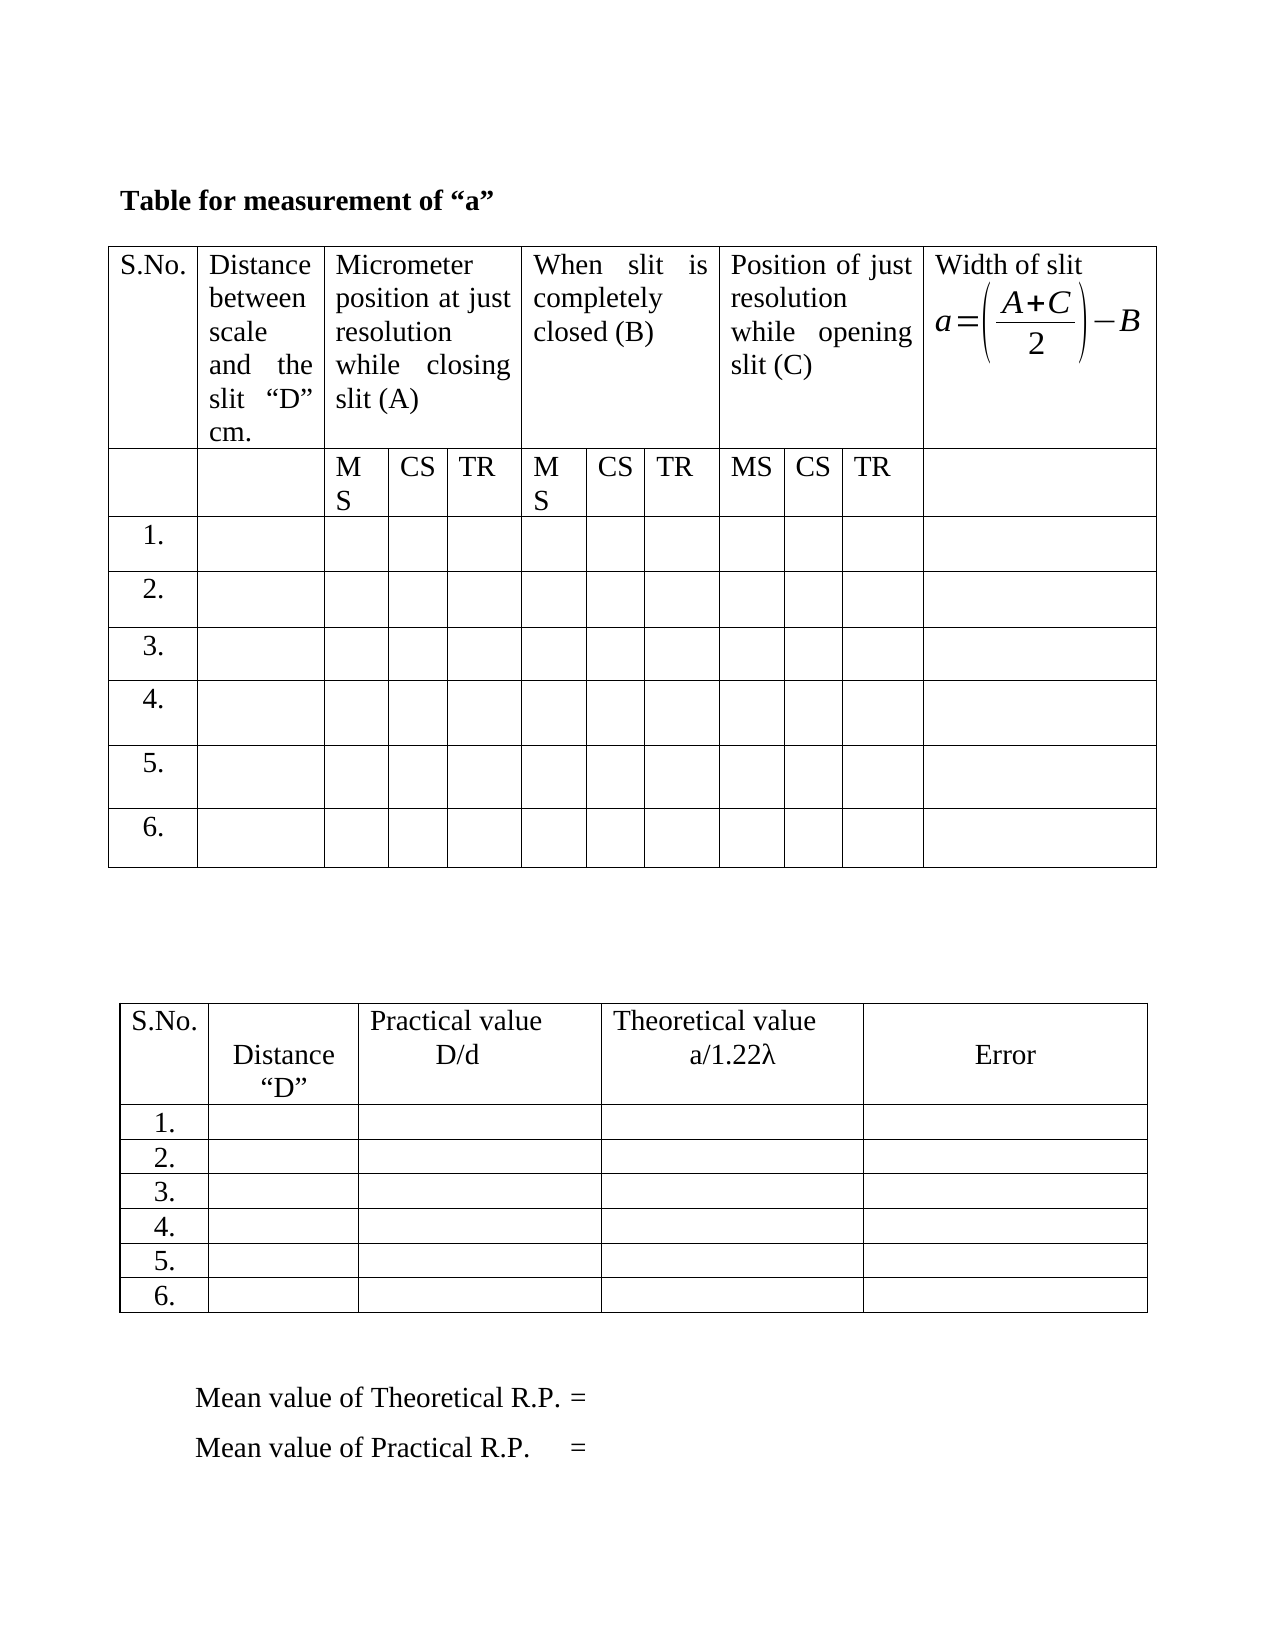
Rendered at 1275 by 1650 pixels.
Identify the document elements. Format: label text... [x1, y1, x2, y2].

table_cell [720, 572, 784, 627]
table_cell [843, 517, 923, 571]
table_cell 6. [121, 1278, 208, 1312]
table_cell [720, 746, 784, 808]
table_cell CS [587, 449, 644, 516]
table_cell 3. [121, 1174, 208, 1208]
table_cell [359, 1209, 601, 1242]
table_cell [720, 681, 784, 744]
table_cell [198, 628, 324, 680]
table_cell [720, 628, 784, 680]
table_cell [209, 1105, 358, 1139]
table_cell [785, 746, 842, 808]
table_cell [843, 809, 923, 867]
table_header Position of just resolution while opening slit (C) [720, 247, 923, 448]
table_cell [645, 628, 719, 680]
table_cell [785, 572, 842, 627]
table_header Width of slit [924, 247, 1156, 448]
table_header Practical value D/d [359, 1004, 601, 1104]
table_cell [587, 628, 644, 680]
table_cell [924, 681, 1156, 744]
table_cell [843, 746, 923, 808]
table_cell [785, 517, 842, 571]
table_cell [389, 746, 447, 808]
table_cell [448, 746, 521, 808]
table_cell [843, 572, 923, 627]
table_cell [389, 628, 447, 680]
table_cell [522, 809, 586, 867]
table_cell [389, 572, 447, 627]
table_cell [645, 809, 719, 867]
table_cell MS [522, 449, 586, 516]
table_cell [325, 809, 388, 867]
table_cell [645, 572, 719, 627]
table_cell [785, 628, 842, 680]
table_cell TR [448, 449, 521, 516]
table_header S.No. [121, 1004, 208, 1104]
table_header Distance “D” [209, 1004, 358, 1104]
table_cell [924, 449, 1156, 516]
table_cell [448, 628, 521, 680]
table_cell [864, 1105, 1147, 1139]
table_cell MS [720, 449, 784, 516]
table_cell [645, 517, 719, 571]
table_cell [864, 1244, 1147, 1277]
table_header Error [864, 1004, 1147, 1104]
table_cell [359, 1105, 601, 1139]
table_cell [587, 681, 644, 744]
table_cell [843, 628, 923, 680]
table_cell [325, 628, 388, 680]
table_cell [843, 681, 923, 744]
table_cell [522, 681, 586, 744]
table_cell CS [785, 449, 842, 516]
table_cell [325, 681, 388, 744]
table_cell [209, 1278, 358, 1312]
table_cell 4. [109, 681, 197, 744]
table_cell [359, 1140, 601, 1173]
table_cell [602, 1278, 863, 1312]
table_cell [785, 809, 842, 867]
table_cell [522, 572, 586, 627]
table_cell [448, 572, 521, 627]
table_cell 5. [109, 746, 197, 808]
table_cell [198, 449, 324, 516]
table_cell [602, 1209, 863, 1242]
table_cell [522, 517, 586, 571]
table_cell [864, 1174, 1147, 1208]
table_cell 2. [109, 572, 197, 627]
table_header When slit is completely closed (B) [522, 247, 719, 448]
table_cell [720, 809, 784, 867]
table_cell [785, 681, 842, 744]
table_cell [198, 681, 324, 744]
table_cell [209, 1209, 358, 1242]
table_cell 2. [121, 1140, 208, 1173]
table_cell [389, 681, 447, 744]
table_cell [924, 628, 1156, 680]
table_header S.No. [109, 247, 197, 448]
table_cell [389, 517, 447, 571]
table_cell [198, 572, 324, 627]
table_cell [325, 572, 388, 627]
table_cell [924, 517, 1156, 571]
table_cell [522, 628, 586, 680]
table_cell [389, 809, 447, 867]
table_cell [587, 517, 644, 571]
table_cell TR [645, 449, 719, 516]
table_cell [448, 517, 521, 571]
table_cell 5. [121, 1244, 208, 1277]
table_cell [198, 517, 324, 571]
table_cell [359, 1278, 601, 1312]
table_cell [864, 1140, 1147, 1173]
table_cell MS [325, 449, 388, 516]
text Mean value of Practical R.P. = [101, 1430, 1155, 1463]
table_cell [448, 809, 521, 867]
table_cell [109, 449, 197, 516]
table_cell 1. [109, 517, 197, 571]
table_cell [325, 517, 388, 571]
table_cell [209, 1140, 358, 1173]
table_cell [602, 1105, 863, 1139]
table_cell 3. [109, 628, 197, 680]
table_cell [924, 746, 1156, 808]
table_cell [602, 1244, 863, 1277]
table_cell [602, 1174, 863, 1208]
table_cell [864, 1278, 1147, 1312]
table_cell [720, 517, 784, 571]
text Table for measurement of “a” [120, 183, 1155, 217]
table_cell [522, 746, 586, 808]
text Mean value of Theoretical R.P. = [101, 1380, 1155, 1413]
table_cell [198, 809, 324, 867]
table_cell 6. [109, 809, 197, 867]
table_cell [325, 746, 388, 808]
table_cell [864, 1209, 1147, 1242]
table_cell 4. [121, 1209, 208, 1242]
table_cell CS [389, 449, 447, 516]
table_cell [645, 681, 719, 744]
table_cell [924, 809, 1156, 867]
table_cell [209, 1174, 358, 1208]
table_header Theoretical value a/1.22λ [602, 1004, 863, 1104]
table_cell [587, 809, 644, 867]
table_cell 1. [121, 1105, 208, 1139]
table_cell [359, 1244, 601, 1277]
table_cell [209, 1244, 358, 1277]
table_cell TR [843, 449, 923, 516]
table_cell [924, 572, 1156, 627]
table_cell [359, 1174, 601, 1208]
table_cell [587, 572, 644, 627]
table_cell [645, 746, 719, 808]
table_cell [587, 746, 644, 808]
table_cell [602, 1140, 863, 1173]
table_cell [448, 681, 521, 744]
table_header Micrometer position at just resolution while closing slit (A) [325, 247, 521, 448]
table_header Distance between scale and the slit “D” cm. [198, 247, 324, 448]
table_cell [198, 746, 324, 808]
